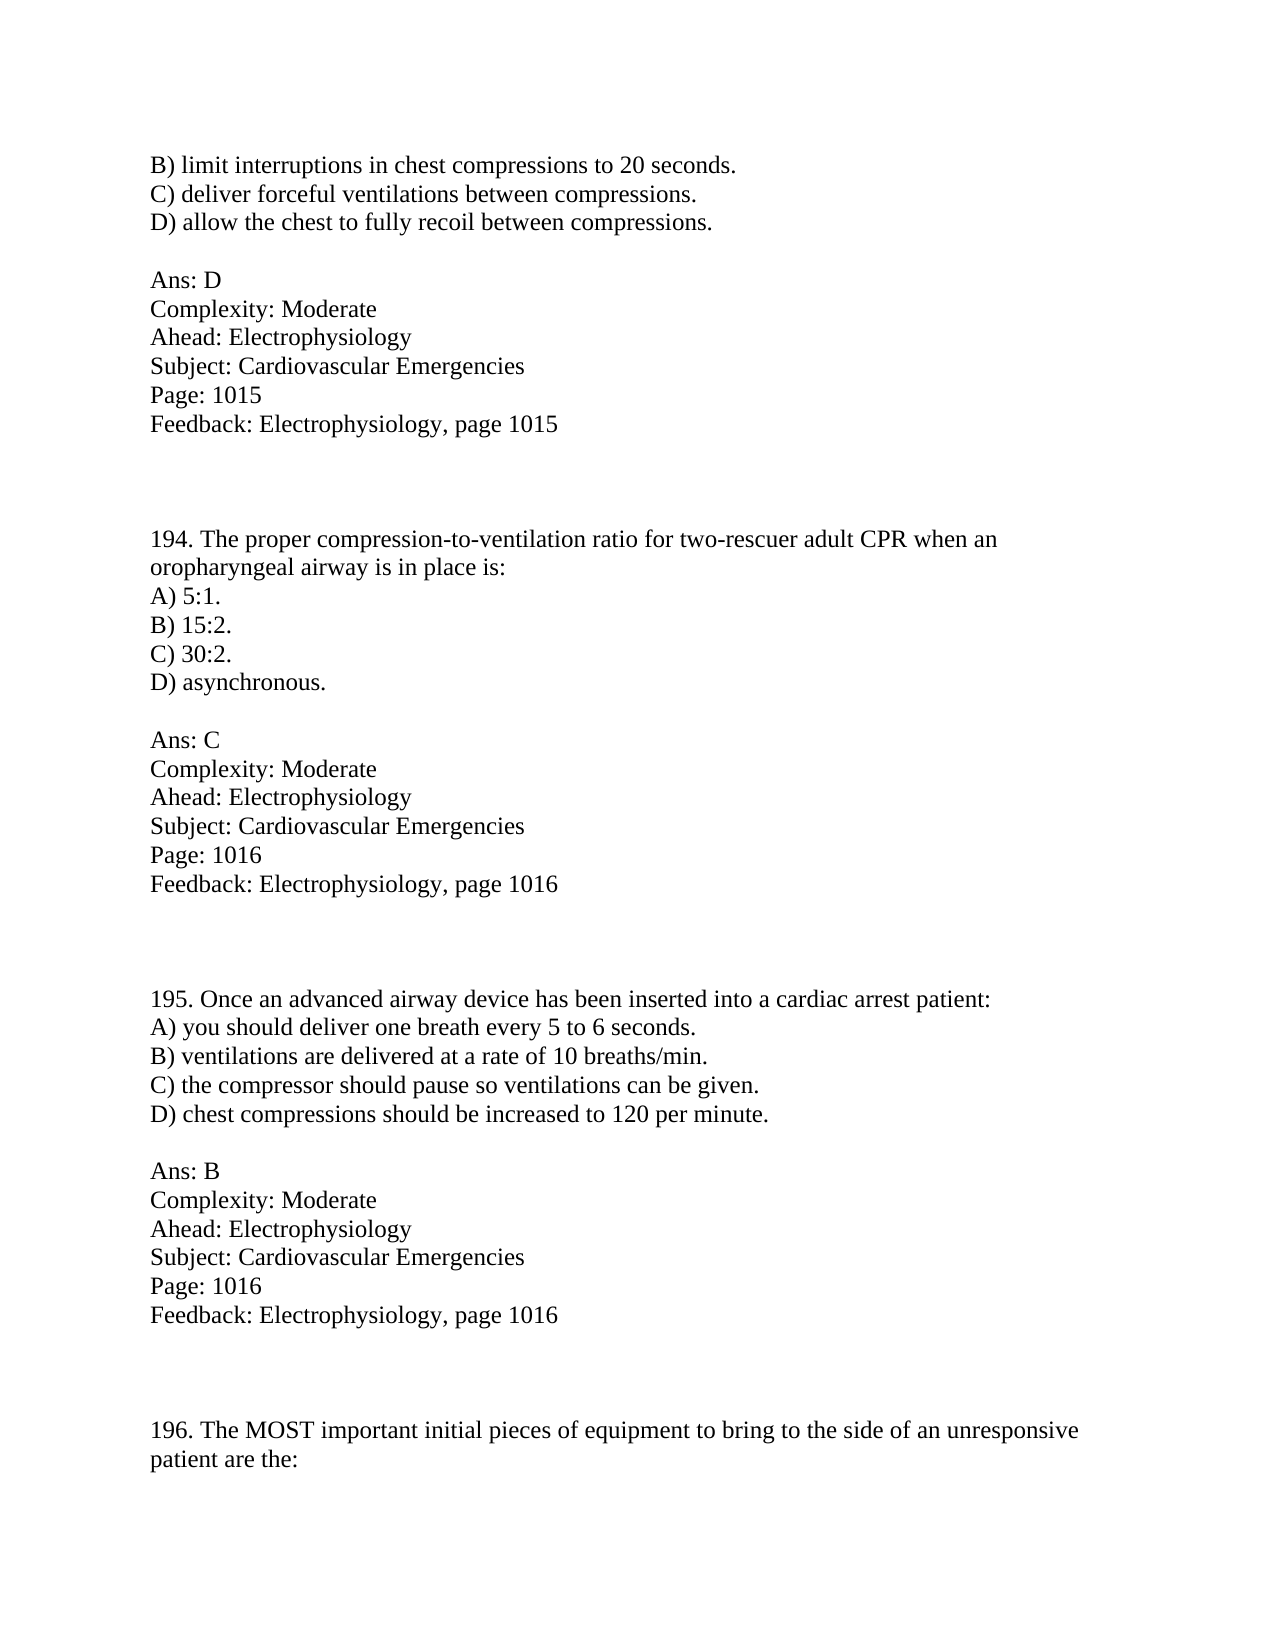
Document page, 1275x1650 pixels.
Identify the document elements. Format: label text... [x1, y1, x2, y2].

text C) the compressor should pause so ventilations can be given. [150, 1070, 1125, 1099]
text C) 30:2. [150, 639, 1125, 667]
text Complexity: Moderate [150, 754, 1125, 782]
text Subject: Cardiovascular Emergencies [150, 1242, 1125, 1271]
text D) asynchronous. [150, 667, 1125, 696]
text 196. The MOST important initial pieces of equipment to bring to the side of an unresponsive patient are the: [150, 1415, 1125, 1472]
text 195. Once an advanced airway device has been inserted into a cardiac arrest patient: [150, 984, 1125, 1012]
text Feedback: Electrophysiology, page 1016 [150, 1300, 1125, 1329]
text B) ventilations are delivered at a rate of 10 breaths/min. [150, 1041, 1125, 1070]
text Feedback: Electrophysiology, page 1016 [150, 869, 1125, 897]
text Ahead: Electrophysiology [150, 322, 1125, 351]
text Ahead: Electrophysiology [150, 782, 1125, 811]
text Ans: D [150, 265, 1125, 294]
text Page: 1015 [150, 380, 1125, 409]
text Complexity: Moderate [150, 294, 1125, 322]
text D) chest compressions should be increased to 120 per minute. [150, 1099, 1125, 1127]
text Ans: B [150, 1156, 1125, 1185]
text A) 5:1. [150, 581, 1125, 610]
text Complexity: Moderate [150, 1185, 1125, 1214]
text B) 15:2. [150, 610, 1125, 639]
text D) allow the chest to fully recoil between compressions. [150, 207, 1125, 236]
text A) you should deliver one breath every 5 to 6 seconds. [150, 1012, 1125, 1041]
text B) limit interruptions in chest compressions to 20 seconds. [150, 150, 1125, 179]
text C) deliver forceful ventilations between compressions. [150, 179, 1125, 207]
text Feedback: Electrophysiology, page 1015 [150, 409, 1125, 437]
text Page: 1016 [150, 1271, 1125, 1300]
text Page: 1016 [150, 840, 1125, 869]
text 194. The proper compression-to-ventilation ratio for two-rescuer adult CPR when an oropharyngeal airway is in place is: [150, 524, 1125, 581]
text Ahead: Electrophysiology [150, 1214, 1125, 1242]
text Subject: Cardiovascular Emergencies [150, 351, 1125, 380]
text Subject: Cardiovascular Emergencies [150, 811, 1125, 840]
text Ans: C [150, 725, 1125, 754]
